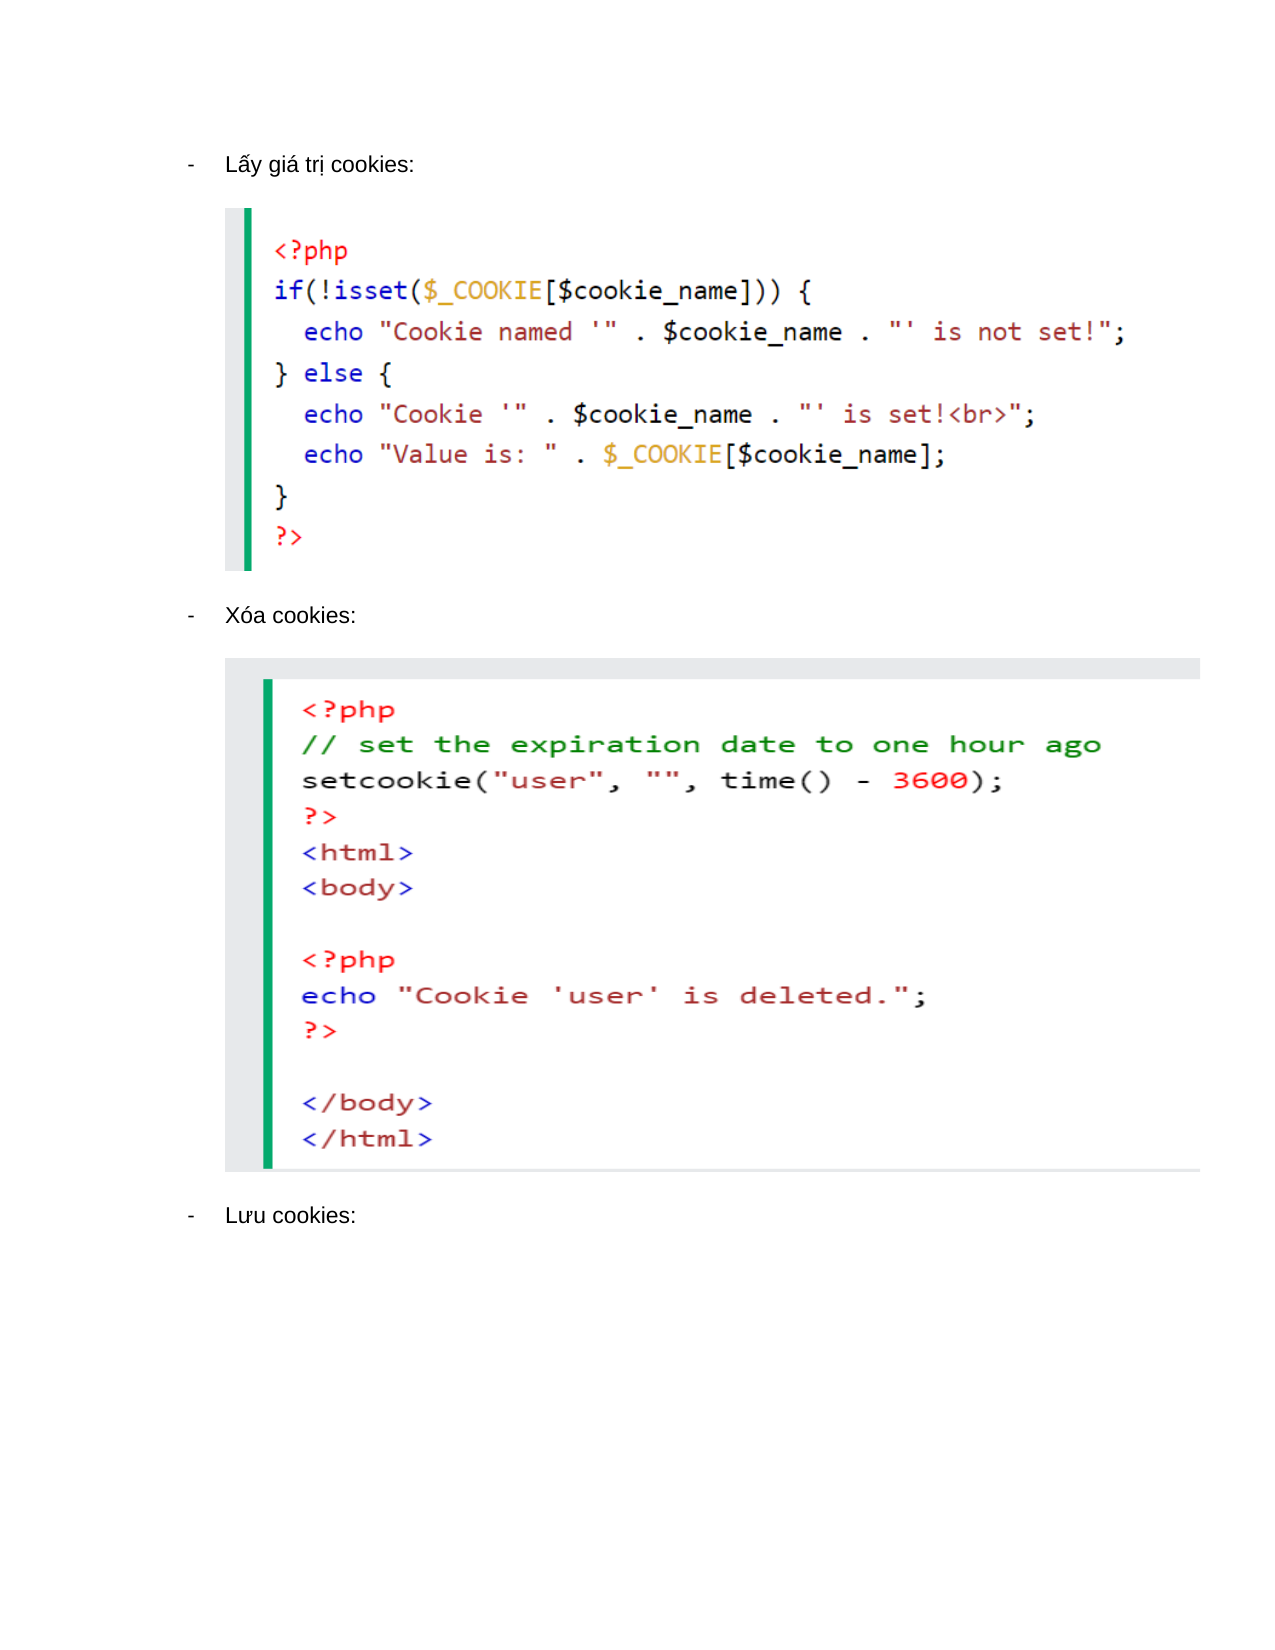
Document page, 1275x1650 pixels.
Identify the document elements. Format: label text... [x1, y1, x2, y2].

list Xóa cookies: [187, 601, 1125, 629]
picture [225, 658, 1200, 1172]
picture [225, 208, 1200, 571]
list Lấy giá trị cookies: [187, 150, 1125, 178]
list Lưu cookies: [187, 1201, 1125, 1229]
